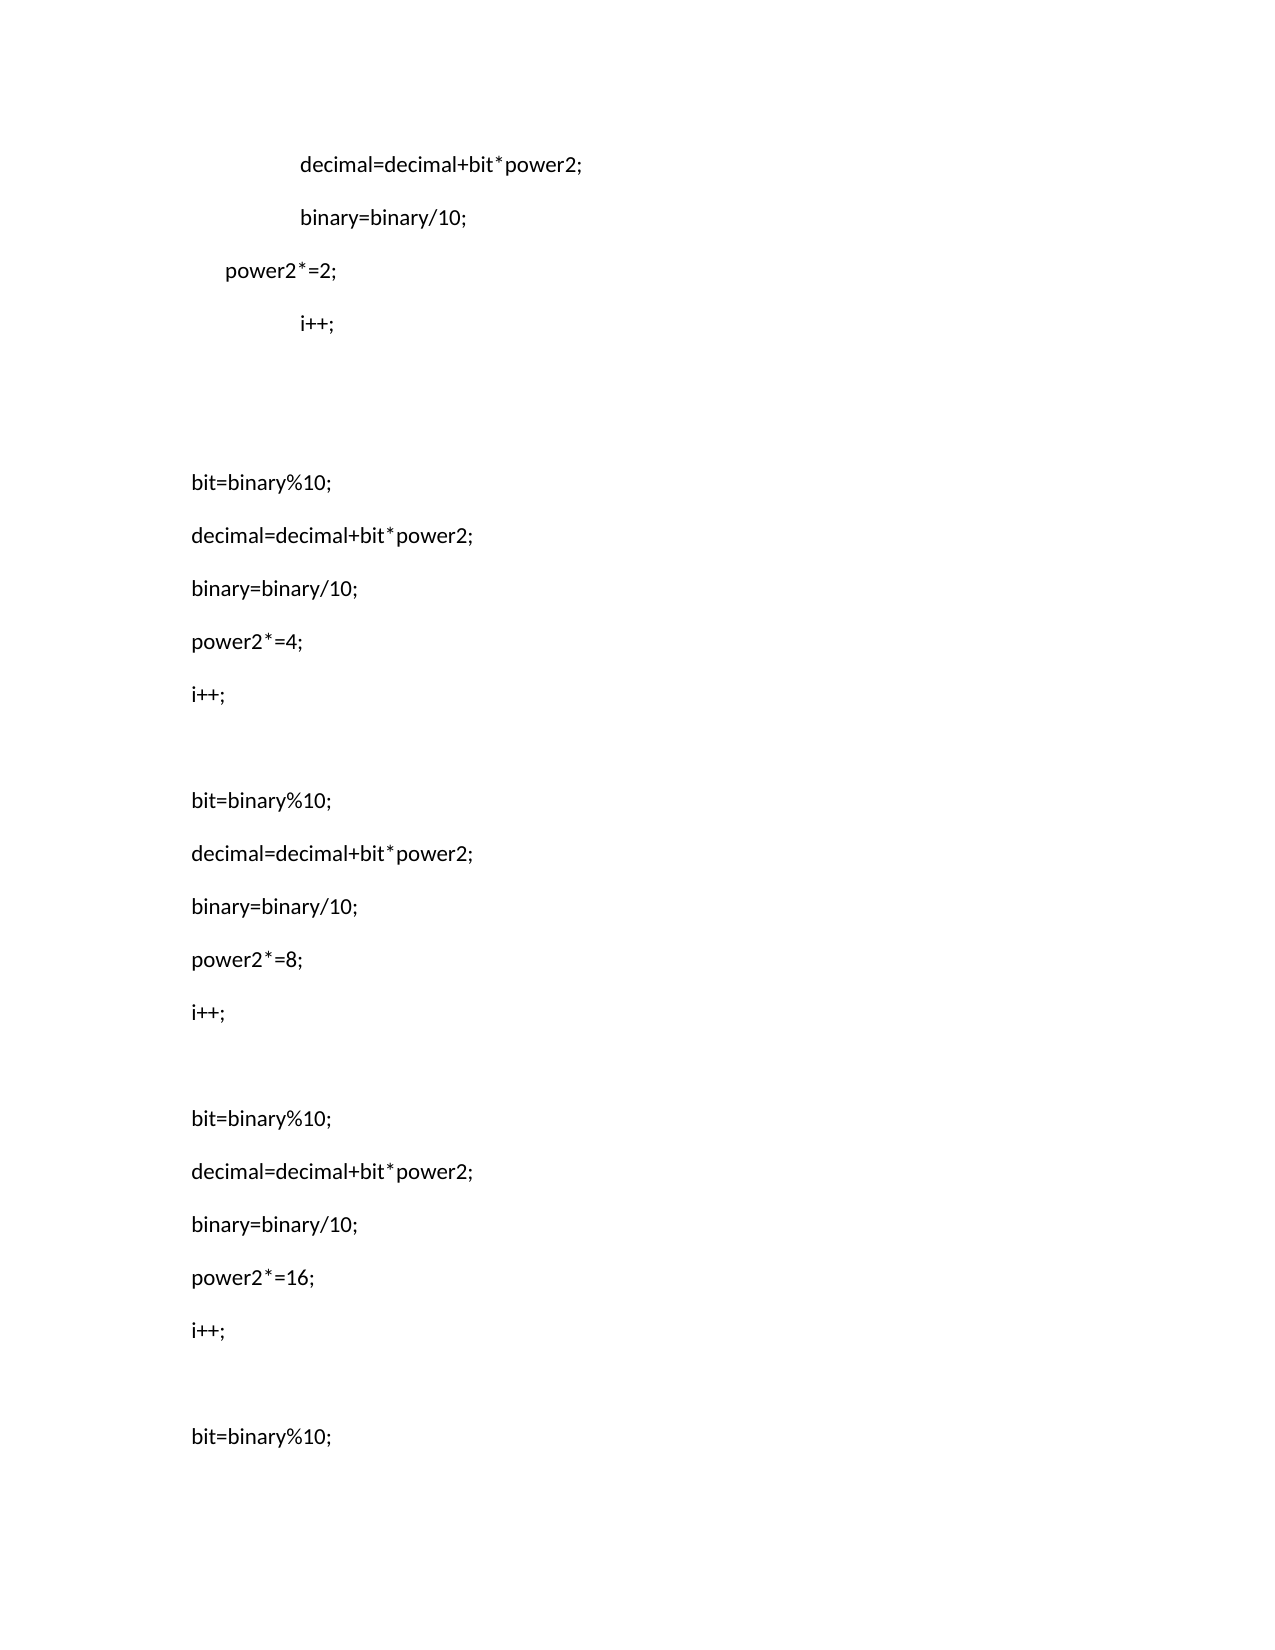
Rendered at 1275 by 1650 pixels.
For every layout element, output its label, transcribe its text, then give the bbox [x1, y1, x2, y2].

text i++; [150, 1316, 1125, 1344]
text bit=binary%10; [150, 1104, 1125, 1132]
text decimal=decimal+bit*power2; [150, 150, 1125, 178]
text i++; [150, 309, 1125, 337]
text binary=binary/10; [150, 203, 1125, 231]
text decimal=decimal+bit*power2; [150, 521, 1125, 549]
text decimal=decimal+bit*power2; [150, 1157, 1125, 1185]
text binary=binary/10; [150, 574, 1125, 602]
text power2*=4; [150, 627, 1125, 655]
text bit=binary%10; [150, 468, 1125, 496]
text power2*=16; [150, 1263, 1125, 1291]
text binary=binary/10; [150, 1210, 1125, 1238]
text bit=binary%10; [150, 1422, 1125, 1451]
text i++; [150, 680, 1125, 708]
text decimal=decimal+bit*power2; [150, 839, 1125, 867]
text bit=binary%10; [150, 786, 1125, 814]
text binary=binary/10; [150, 892, 1125, 920]
text i++; [150, 998, 1125, 1026]
text power2*=8; [150, 945, 1125, 973]
text power2*=2; [150, 256, 1125, 284]
